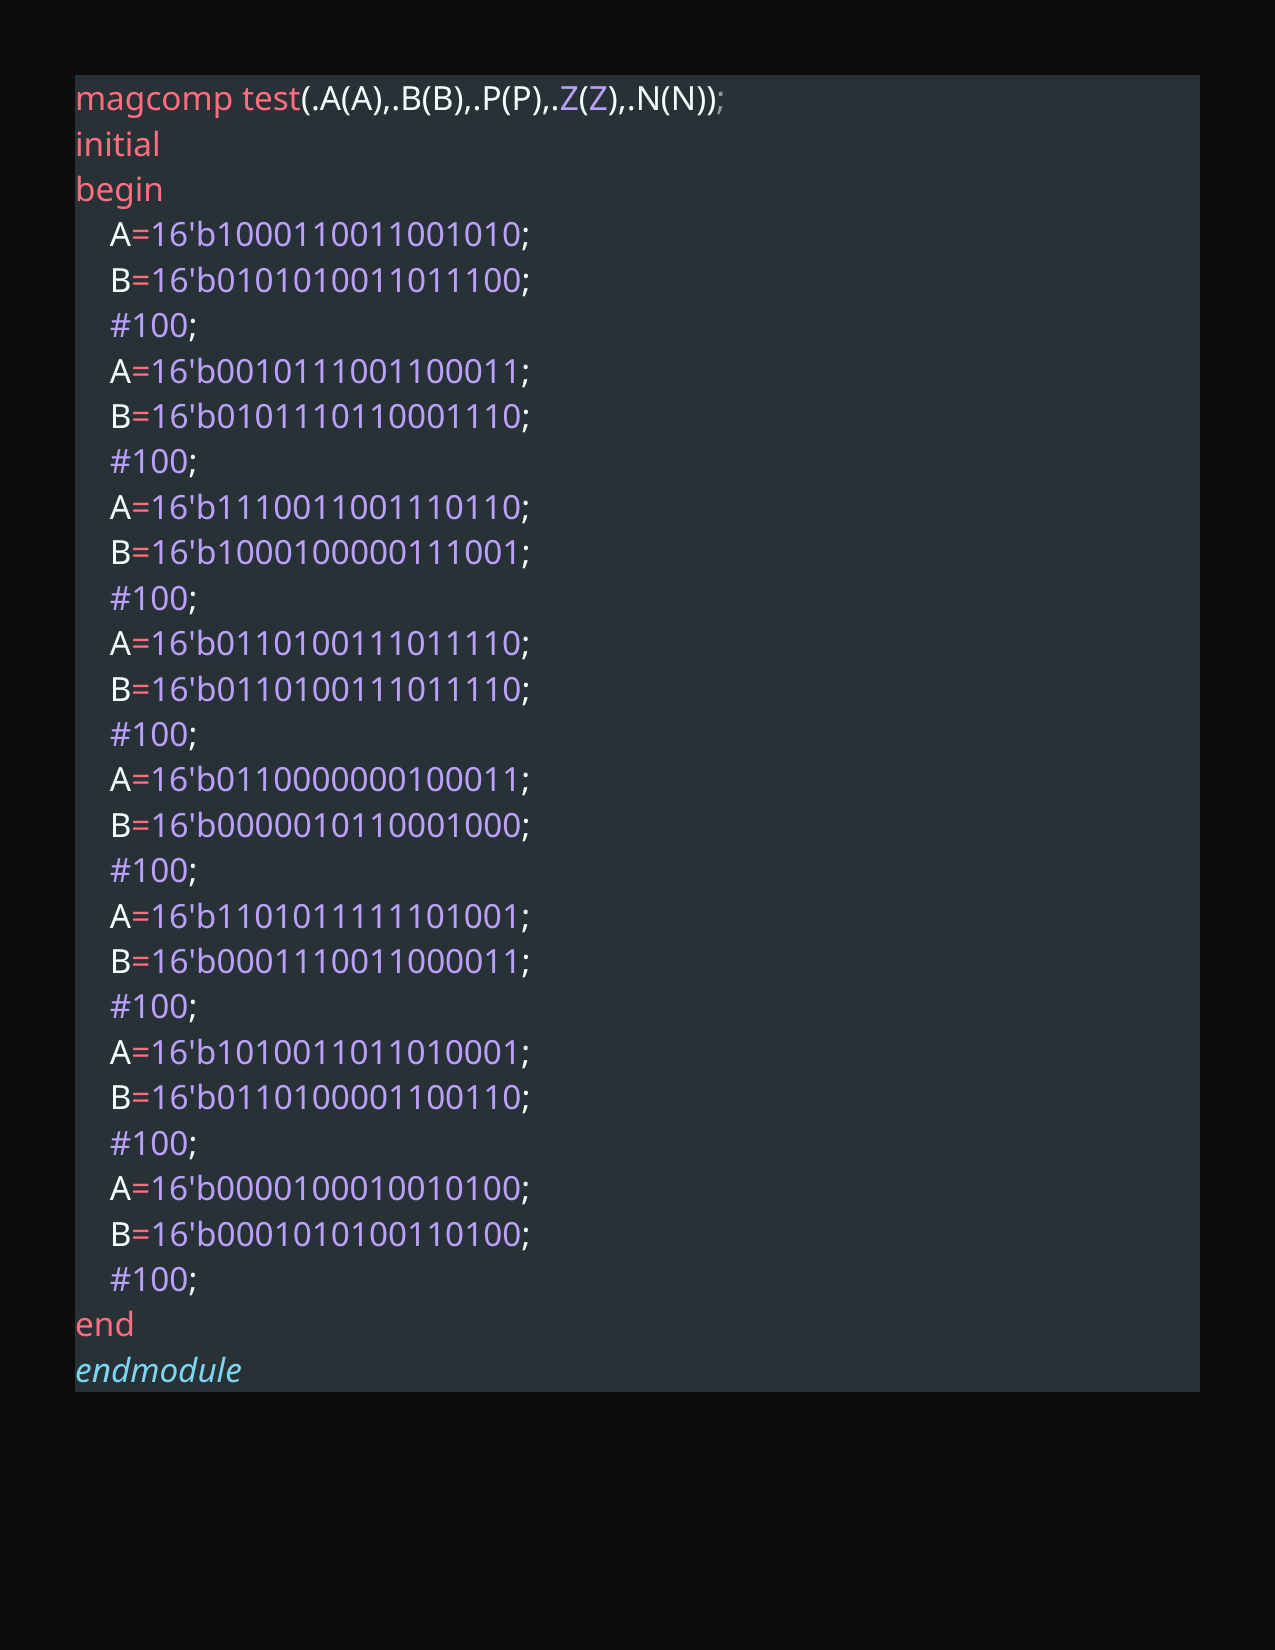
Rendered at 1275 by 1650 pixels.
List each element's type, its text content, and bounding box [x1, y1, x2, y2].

text B=16'b0000010110001000; [75, 802, 1200, 847]
text #100; [75, 438, 1200, 484]
text A=16'b1101011111101001; [75, 892, 1200, 938]
text B=16'b0101010011011100; [75, 257, 1200, 302]
text #100; [75, 847, 1200, 892]
text #100; [75, 302, 1200, 347]
text #100; [75, 711, 1200, 756]
text A=16'b1010011011010001; [75, 1029, 1200, 1074]
text B=16'b0101110110001110; [75, 393, 1200, 438]
text B=16'b0110100111011110; [75, 665, 1200, 711]
text B=16'b0001110011000011; [75, 938, 1200, 983]
text B=16'b0110100001100110; [75, 1074, 1200, 1119]
text initial [75, 120, 1200, 166]
text #100; [75, 983, 1200, 1029]
text end [75, 1301, 1200, 1347]
text A=16'b1000110011001010; [75, 211, 1200, 257]
text A=16'b0110000000100011; [75, 756, 1200, 802]
text #100; [75, 1256, 1200, 1301]
text magcomp test(.A(A),.B(B),.P(P),.Z(Z),.N(N)); [75, 75, 1200, 120]
text #100; [75, 574, 1200, 620]
text B=16'b0001010100110100; [75, 1210, 1200, 1256]
text A=16'b0110100111011110; [75, 620, 1200, 665]
text B=16'b1000100000111001; [75, 529, 1200, 574]
text #100; [75, 1119, 1200, 1165]
text A=16'b0000100010010100; [75, 1165, 1200, 1210]
text A=16'b1110011001110110; [75, 484, 1200, 529]
text A=16'b0010111001100011; [75, 347, 1200, 393]
text begin [75, 166, 1200, 211]
text endmodule [75, 1347, 1200, 1392]
